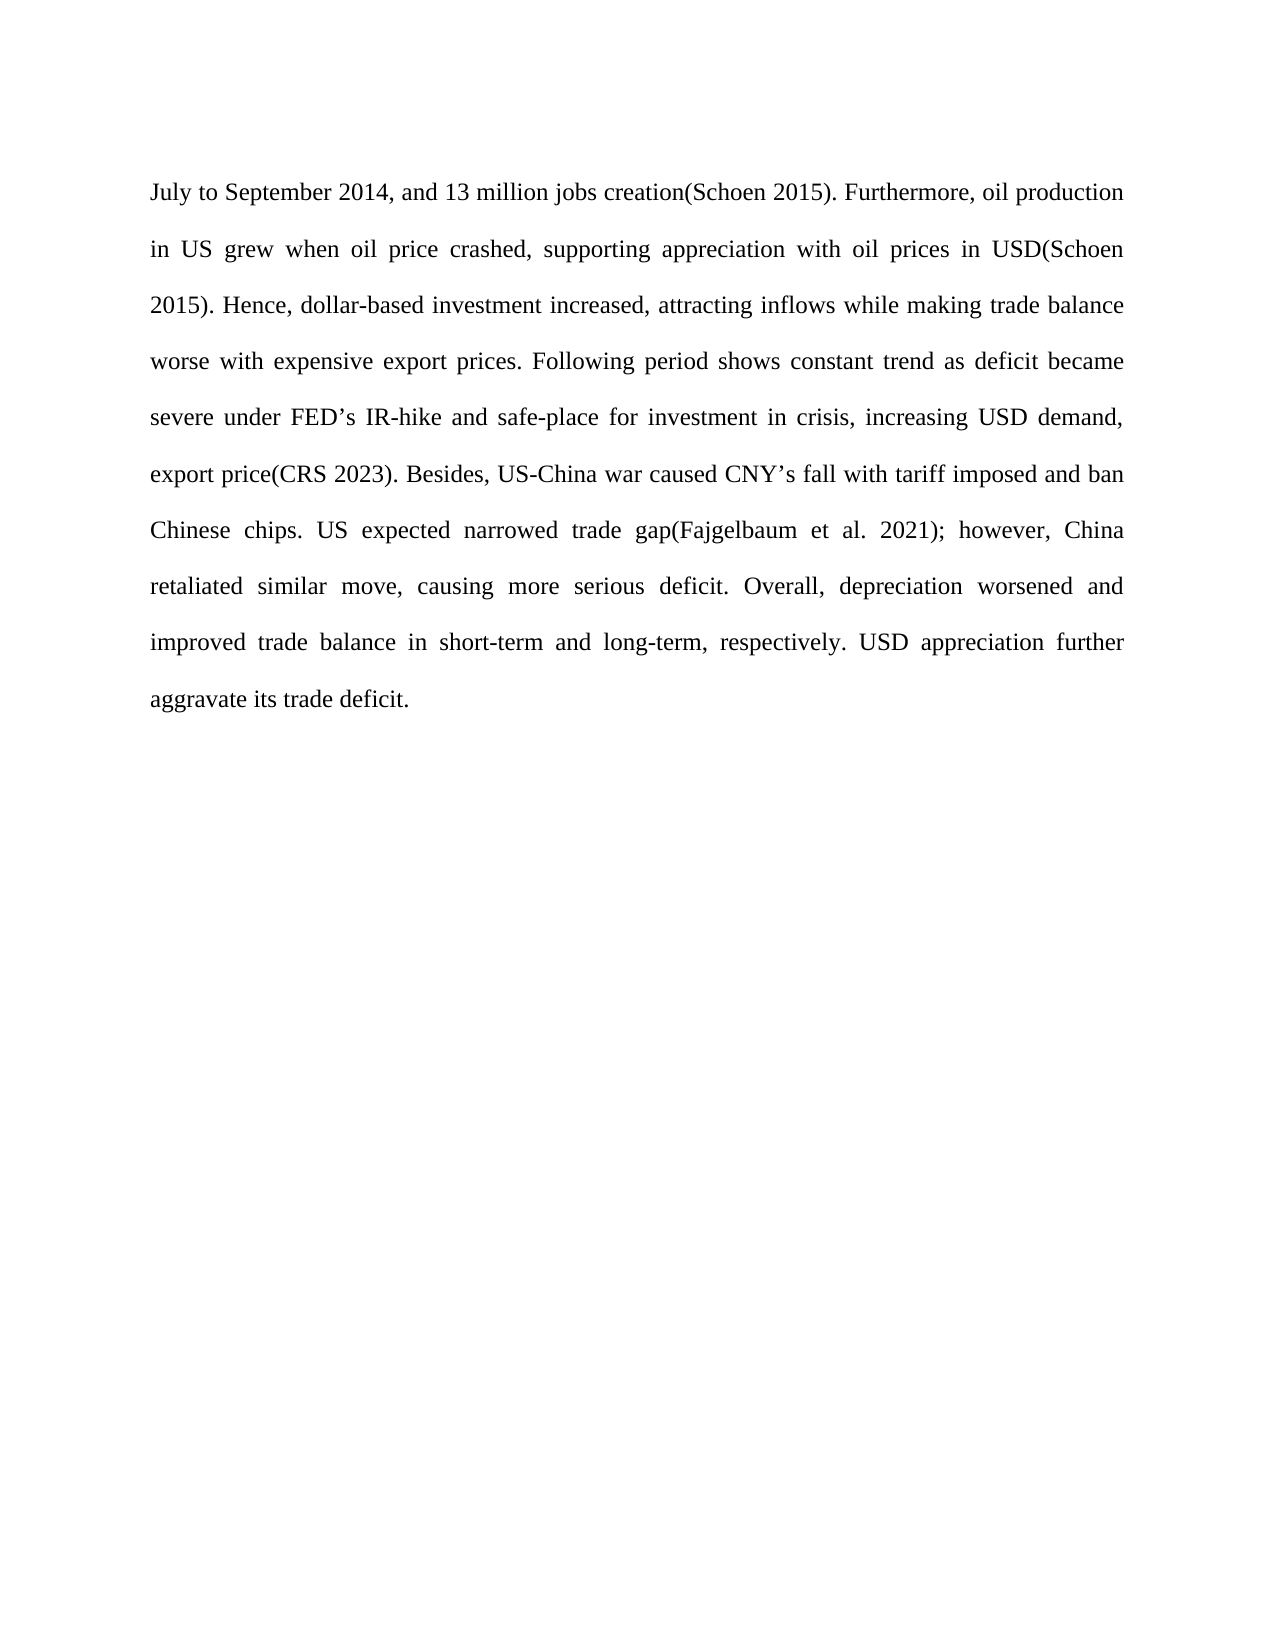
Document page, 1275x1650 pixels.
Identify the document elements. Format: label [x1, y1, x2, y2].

text [150, 150, 1125, 712]
